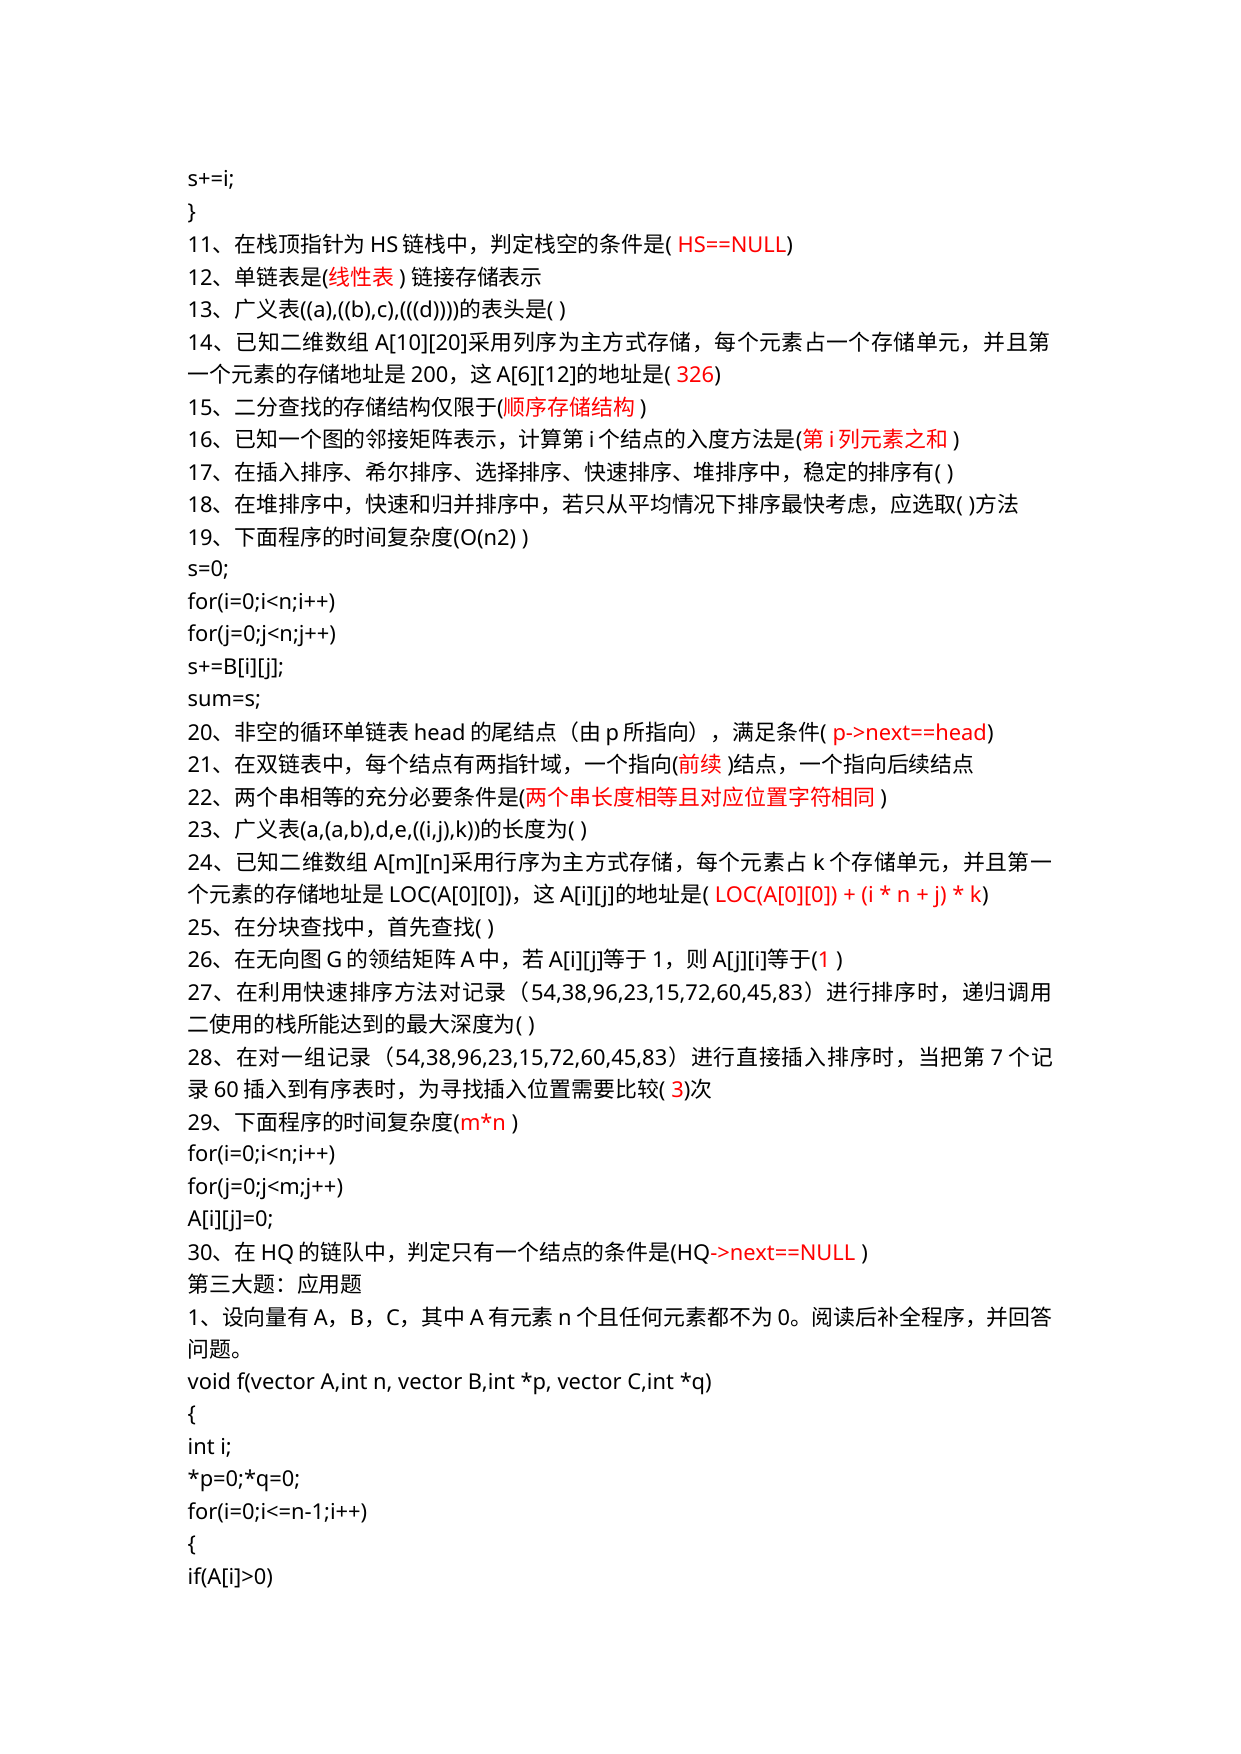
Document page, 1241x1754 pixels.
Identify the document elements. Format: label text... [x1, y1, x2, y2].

text 1、设向量有A，B，C，其中A有元素n个且任何元素都不为0。阅读后补全程序，并回答问题。 [187, 1299, 1053, 1364]
text 19、下面程序的时间复杂度(O(n2) ) [187, 519, 1053, 552]
text 29、下面程序的时间复杂度(m*n ) [187, 1104, 1053, 1137]
text 17、在插入排序、希尔排序、选择排序、快速排序、堆排序中，稳定的排序有( ) [187, 454, 1053, 487]
text A[i][j]=0; [187, 1202, 1053, 1234]
text 21、在双链表中，每个结点有两指针域，一个指向(前续 )结点，一个指向后续结点 [187, 747, 1053, 779]
text for(i=0;i<n;i++) [187, 1137, 1053, 1169]
text { [187, 1527, 1053, 1559]
text for(j=0;j<m;j++) [187, 1169, 1053, 1202]
text 第三大题：应用题 [187, 1267, 1053, 1299]
text int i; [187, 1429, 1053, 1462]
text 13、广义表((a),((b),c),(((d))))的表头是( ) [187, 292, 1053, 324]
text s=0; [187, 552, 1053, 584]
text 14、已知二维数组A[10][20]采用列序为主方式存储，每个元素占一个存储单元，并且第一个元素的存储地址是200，这A[6][12]的地址是( 326) [187, 324, 1053, 389]
text *p=0;*q=0; [187, 1462, 1053, 1494]
text s+=i; [187, 162, 1053, 194]
text 11、在栈顶指针为HS链栈中，判定栈空的条件是( HS==NULL) [187, 227, 1053, 259]
text 22、两个串相等的充分必要条件是(两个串长度相等且对应位置字符相同 ) [187, 779, 1053, 812]
text 12、单链表是(线性表 ) 链接存储表示 [187, 259, 1053, 292]
text 15、二分查找的存储结构仅限于(顺序存储结构 ) [187, 389, 1053, 422]
text 26、在无向图G的领结矩阵A中，若A[i][j]等于1，则A[j][i]等于(1 ) [187, 942, 1053, 974]
text { [187, 1397, 1053, 1429]
text for(j=0;j<n;j++) [187, 617, 1053, 649]
text void f(vector A,int n, vector B,int *p, vector C,int *q) [187, 1364, 1053, 1397]
text sum=s; [187, 682, 1053, 714]
text } [187, 194, 1053, 227]
text 27、在利用快速排序方法对记录（54,38,96,23,15,72,60,45,83）进行排序时，递归调用二使用的栈所能达到的最大深度为( ) [187, 974, 1053, 1039]
text 30、在HQ的链队中，判定只有一个结点的条件是(HQ->next==NULL ) [187, 1234, 1053, 1267]
text 16、已知一个图的邻接矩阵表示，计算第i个结点的入度方法是(第i列元素之和 ) [187, 422, 1053, 454]
text 20、非空的循环单链表head的尾结点（由p所指向），满足条件( p->next==head) [187, 714, 1053, 747]
text 25、在分块查找中，首先查找( ) [187, 909, 1053, 942]
text 28、在对一组记录（54,38,96,23,15,72,60,45,83）进行直接插入排序时，当把第7个记录60插入到有序表时，为寻找插入位置需要比较( 3)次 [187, 1039, 1053, 1104]
text 24、已知二维数组A[m][n]采用行序为主方式存储，每个元素占k个存储单元，并且第一个元素的存储地址是LOC(A[0][0])，这A[i][j]的地址是( LOC(A[0][0]) + (i * n + j) * k) [187, 844, 1053, 909]
text 23、广义表(a,(a,b),d,e,((i,j),k))的长度为( ) [187, 812, 1053, 844]
text 18、在堆排序中，快速和归并排序中，若只从平均情况下排序最快考虑，应选取( )方法 [187, 487, 1053, 519]
text s+=B[i][j]; [187, 649, 1053, 682]
text if(A[i]>0) [187, 1559, 1053, 1592]
text for(i=0;i<=n-1;i++) [187, 1494, 1053, 1527]
text for(i=0;i<n;i++) [187, 584, 1053, 617]
